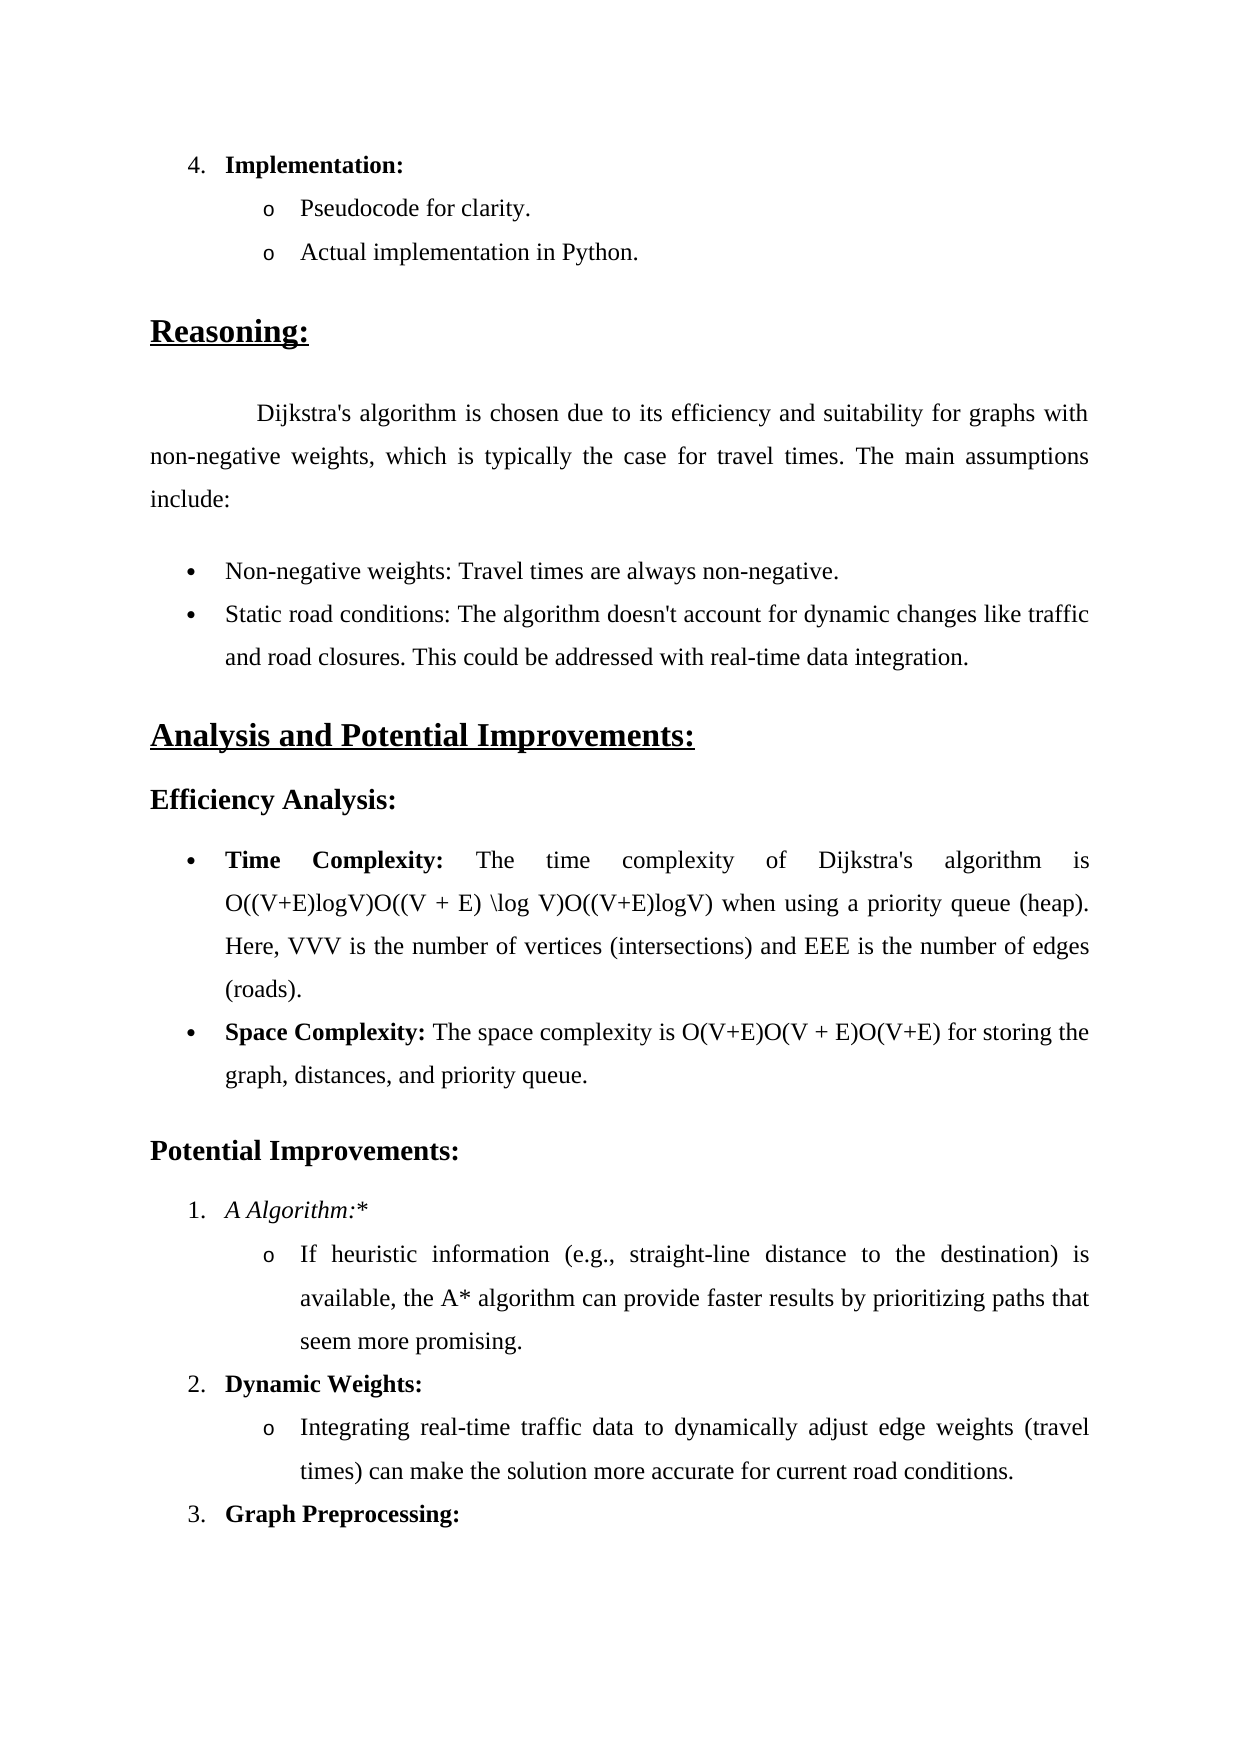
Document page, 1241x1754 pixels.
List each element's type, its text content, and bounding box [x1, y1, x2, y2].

list Actual implementation in Python. [262, 237, 1090, 267]
list Dynamic Weights: [187, 1369, 1090, 1398]
text Dijkstra's algorithm is chosen due to its efficiency and suitability for graphs with non-negative weights, which is typically the case for travel times. The main assumptions include: [150, 398, 1090, 513]
list A Algorithm:* [187, 1196, 1090, 1224]
list Integrating real-time traffic data to dynamically adjust edge weights (travel times) can make the solution more accurate for current road conditions. [262, 1412, 1090, 1485]
list Pseudocode for clarity. [262, 193, 1090, 223]
text Analysis and Potential Improvements: [150, 715, 1090, 753]
list Graph Preprocessing: [187, 1499, 1090, 1528]
list Implementation: [187, 150, 1090, 179]
list Space Complexity: The space complexity is O(V+E)O(V + E)O(V+E) for storing the graph, distances, and priority queue. [187, 1017, 1090, 1089]
text Potential Improvements: [150, 1133, 1090, 1166]
text Efficiency Analysis: [150, 782, 1090, 816]
list If heuristic information (e.g., straight-line distance to the destination) is available, the A* algorithm can provide faster results by prioritizing paths that seem more promising. [262, 1239, 1090, 1354]
list Non-negative weights: Travel times are always non-negative. [187, 556, 1090, 585]
list Time Complexity: The time complexity of Dijkstra's algorithm is O((V+E)log⁡V)O((V + E) \log V)O((V+E)logV) when using a priority queue (heap). Here, VVV is the number of vertices (intersections) and EEE is the number of edges (roads). [187, 845, 1090, 1003]
text Reasoning: [150, 311, 1090, 349]
list Static road conditions: The algorithm doesn't account for dynamic changes like traffic and road closures. This could be addressed with real-time data integration. [187, 599, 1090, 671]
